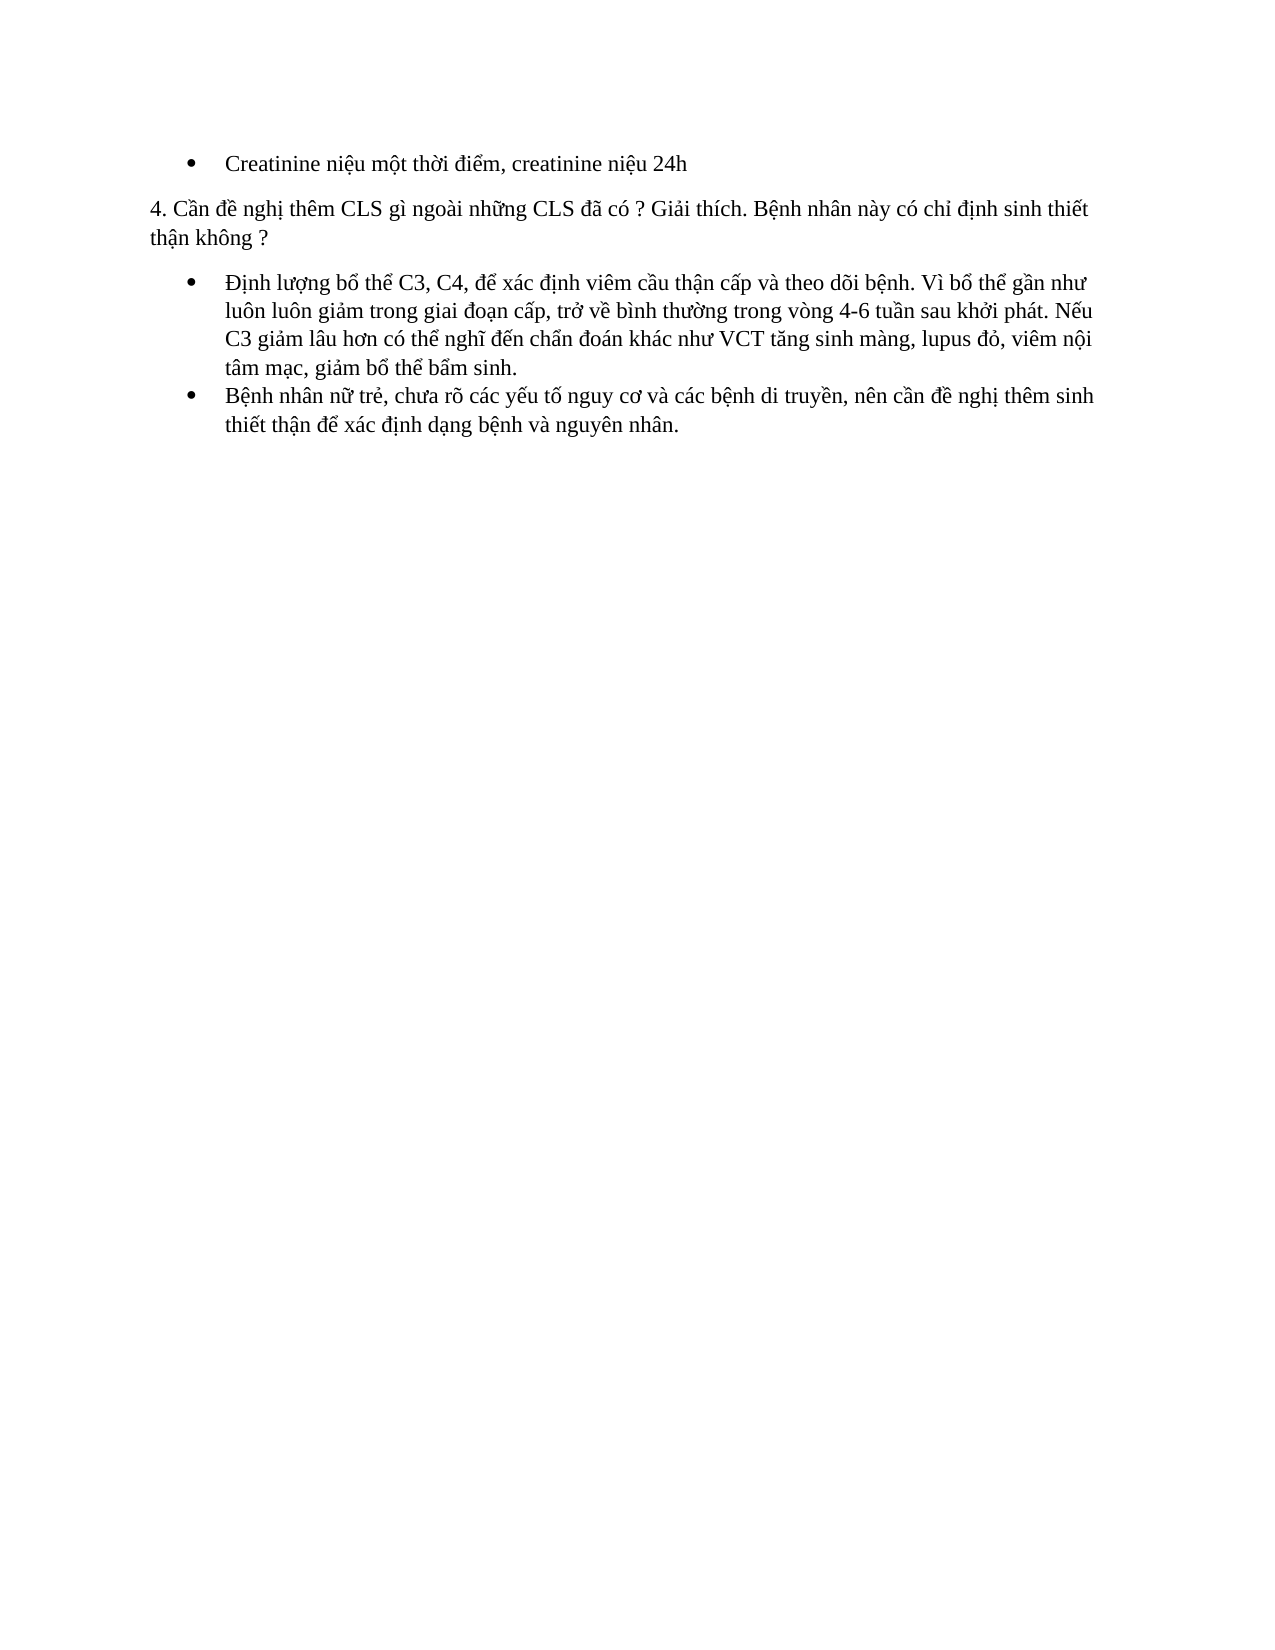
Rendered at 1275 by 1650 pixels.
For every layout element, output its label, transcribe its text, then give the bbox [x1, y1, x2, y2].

text 4. Cần đề nghị thêm CLS gì ngoài những CLS đã có ? Giải thích. Bệnh nhân này có chỉ định sinh thiết thận không ? [150, 195, 1125, 250]
list Định lượng bổ thể C3, C4, để xác định viêm cầu thận cấp và theo dõi bệnh. Vì bổ thể gần như luôn luôn giảm trong giai đoạn cấp, trở về bình thường trong vòng 4-6 tuần sau khởi phát. Nếu C3 giảm lâu hơn có thể nghĩ đến chẩn đoán khác như VCT tăng sinh màng, lupus đỏ, viêm nội tâm mạc, giảm bổ thể bẩm sinh. [187, 269, 1125, 380]
list Bệnh nhân nữ trẻ, chưa rõ các yếu tố nguy cơ và các bệnh di truyền, nên cần đề nghị thêm sinh thiết thận để xác định dạng bệnh và nguyên nhân. [187, 382, 1125, 437]
list Creatinine niệu một thời điểm, creatinine niệu 24h [187, 150, 1125, 176]
